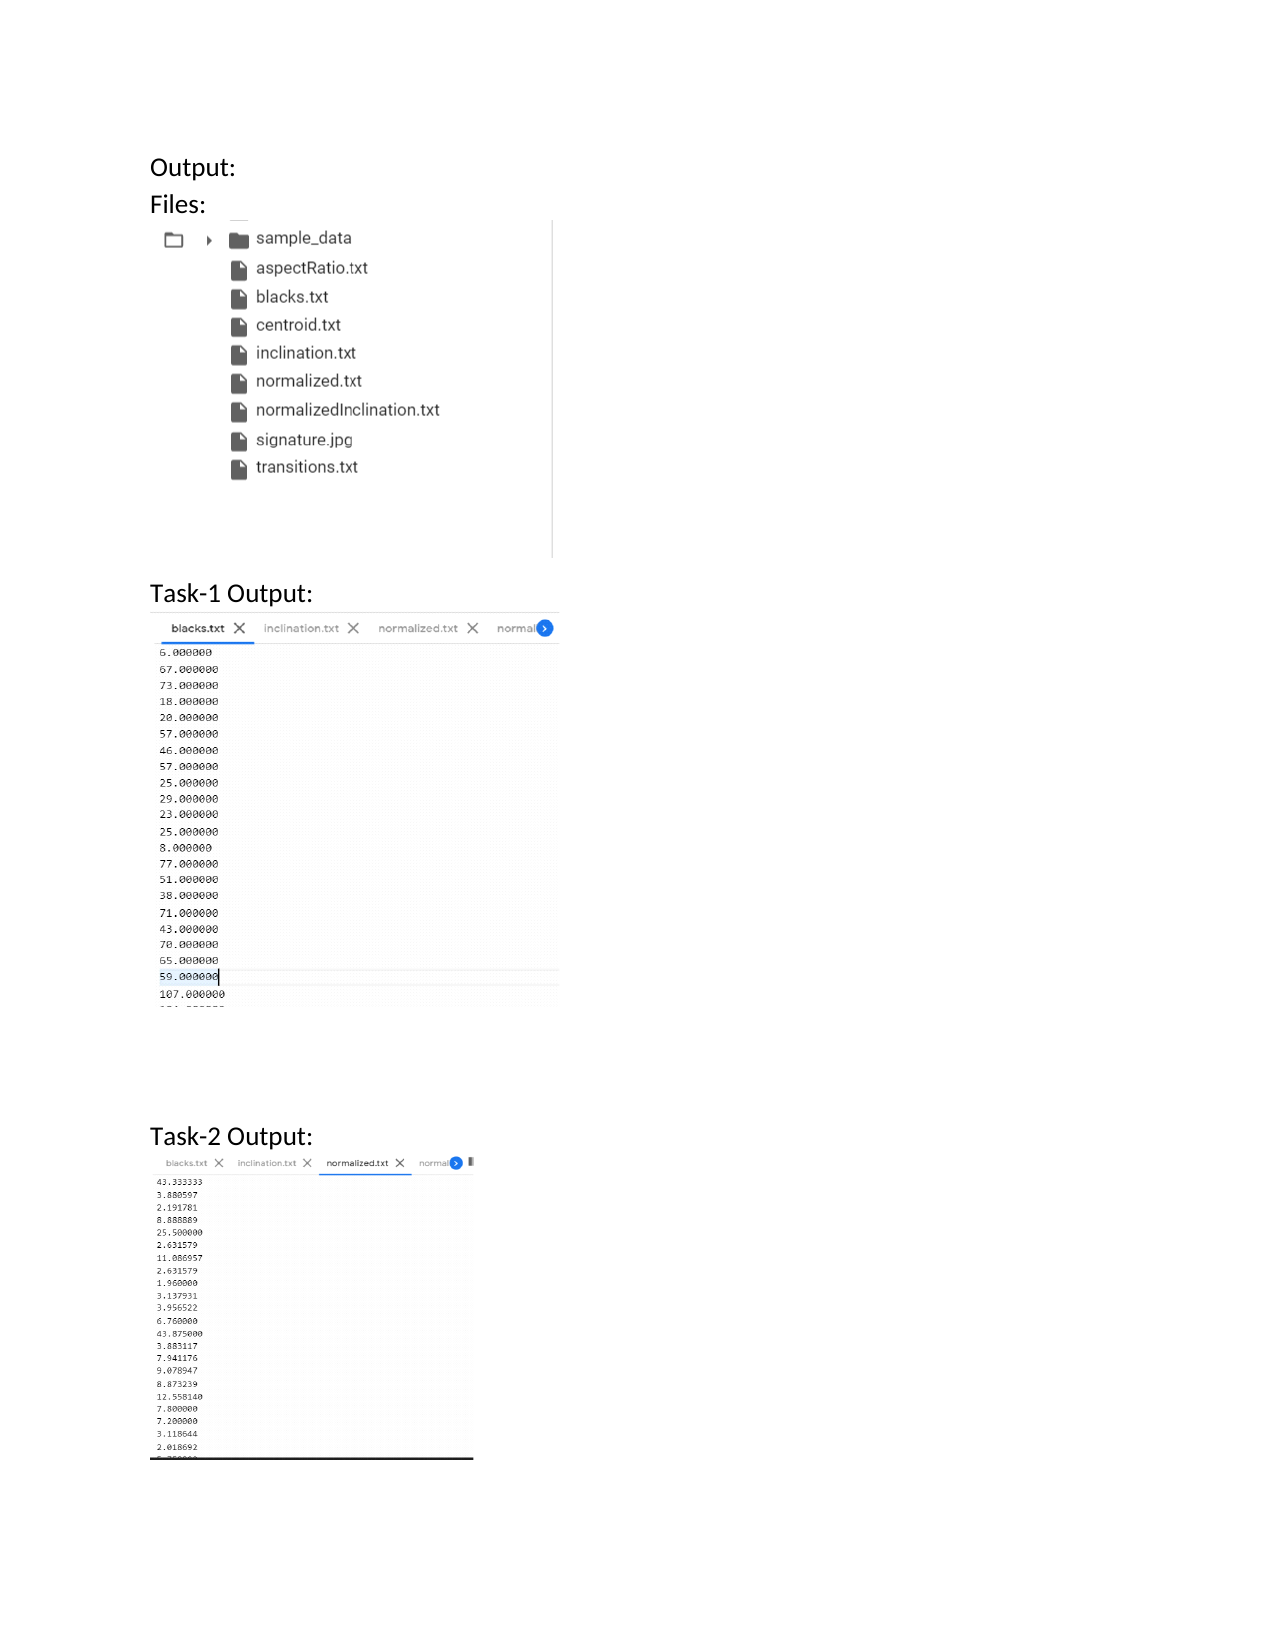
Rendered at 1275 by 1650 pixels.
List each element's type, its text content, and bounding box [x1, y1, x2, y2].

text Output: [150, 150, 1125, 183]
text Files: [150, 187, 1125, 220]
picture [150, 220, 554, 558]
text Task-2 Output: [150, 1119, 1125, 1152]
picture [150, 1152, 474, 1460]
picture [150, 609, 560, 1007]
text Task-1 Output: [150, 577, 1125, 609]
